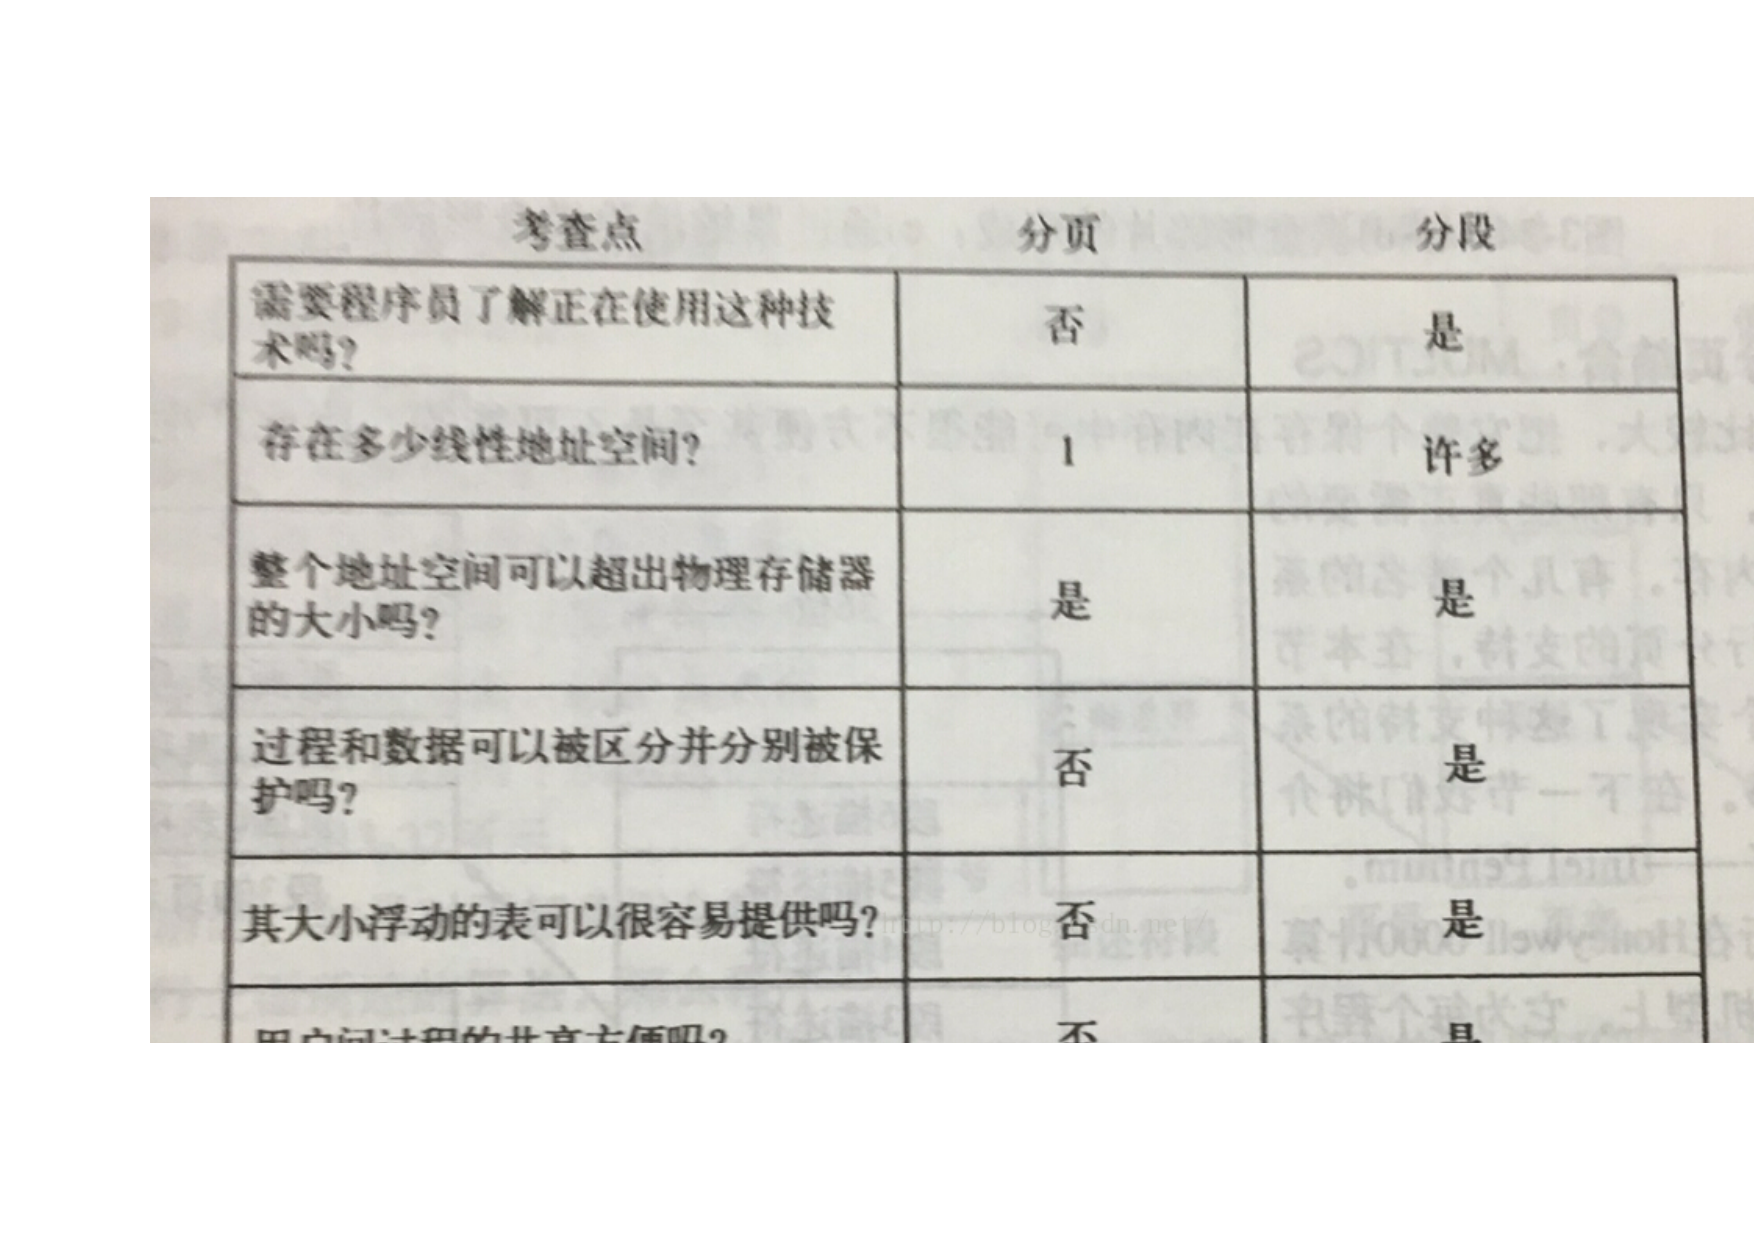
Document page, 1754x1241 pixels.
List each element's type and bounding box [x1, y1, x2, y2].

picture [150, 197, 1754, 1043]
